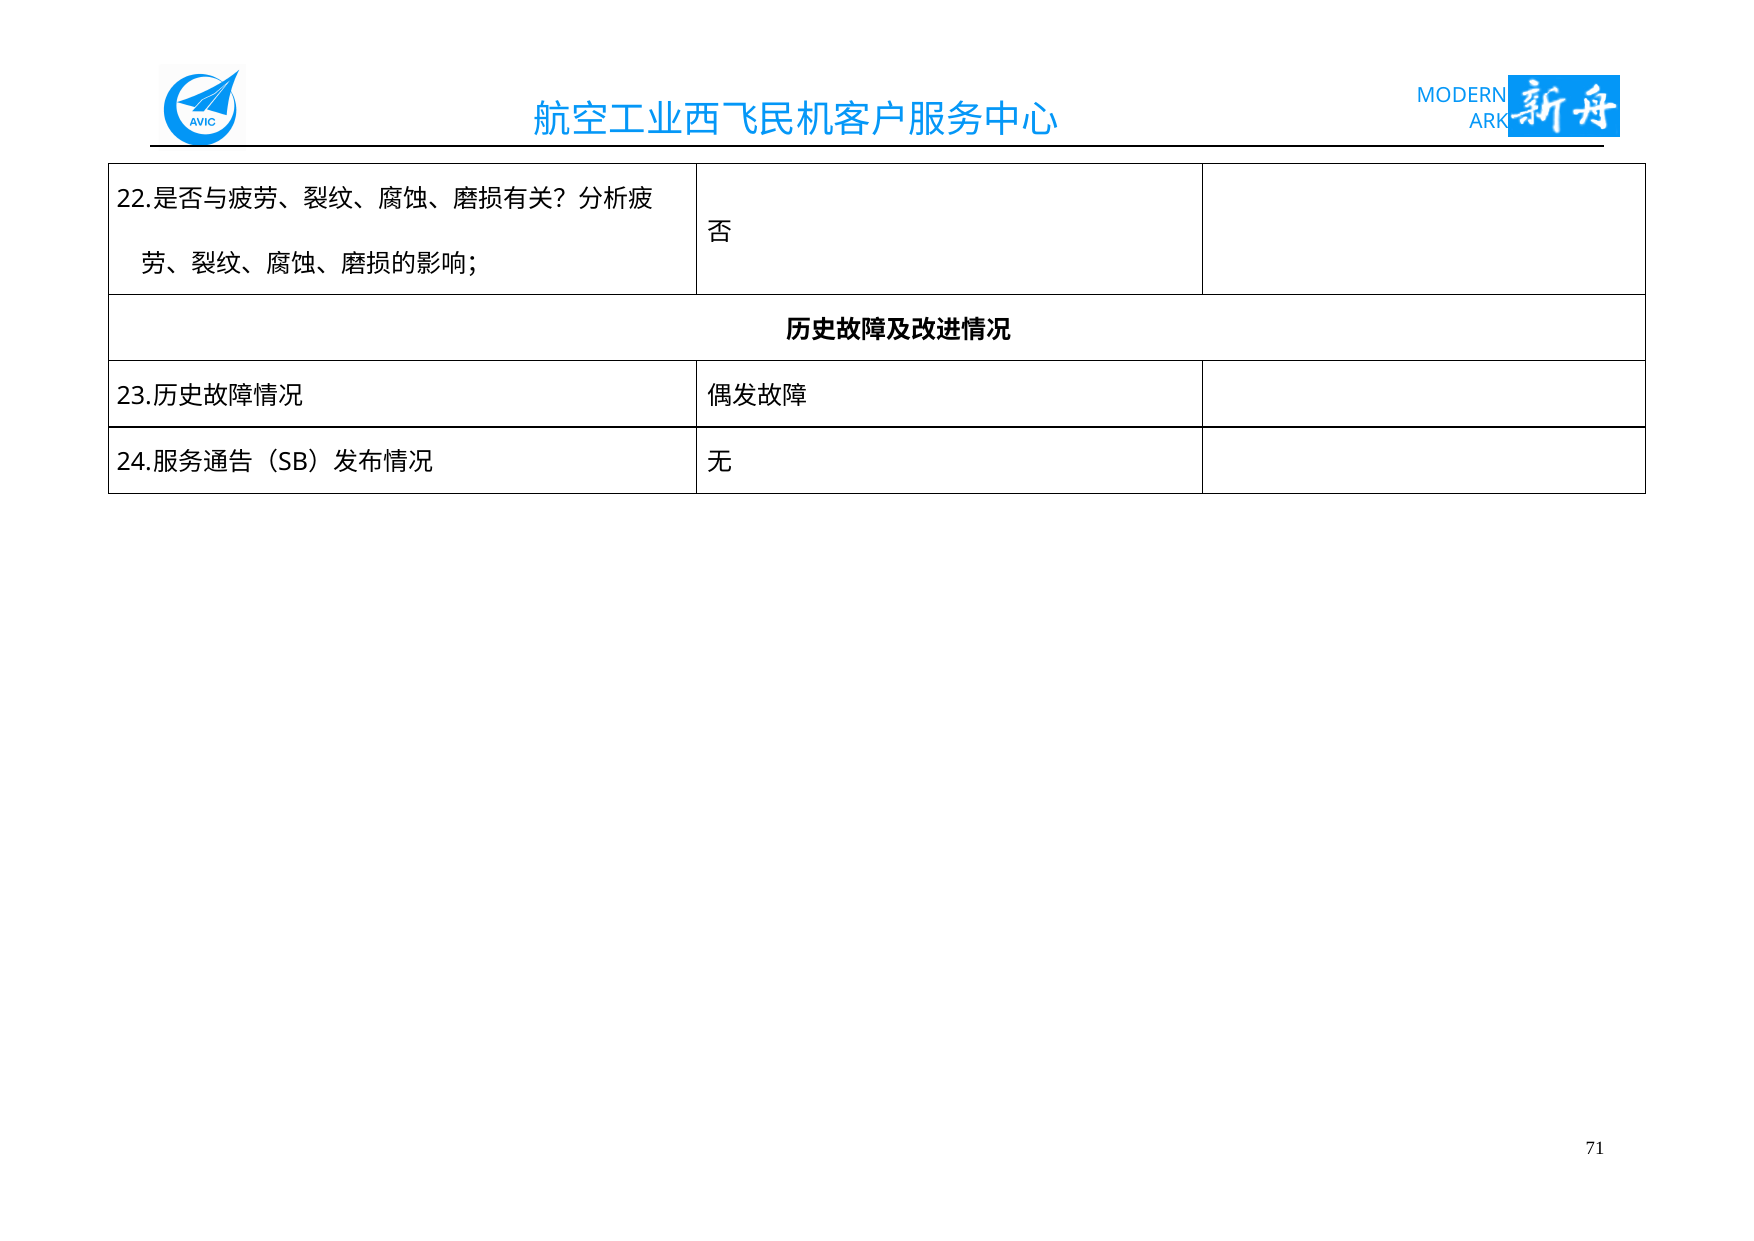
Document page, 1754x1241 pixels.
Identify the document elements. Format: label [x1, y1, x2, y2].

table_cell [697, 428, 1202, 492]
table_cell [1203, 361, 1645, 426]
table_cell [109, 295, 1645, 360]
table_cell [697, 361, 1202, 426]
picture [158, 147, 247, 151]
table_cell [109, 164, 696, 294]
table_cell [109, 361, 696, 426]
picture [158, 64, 247, 145]
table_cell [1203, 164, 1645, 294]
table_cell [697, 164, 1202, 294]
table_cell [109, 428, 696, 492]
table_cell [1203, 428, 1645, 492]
picture [1508, 75, 1620, 137]
